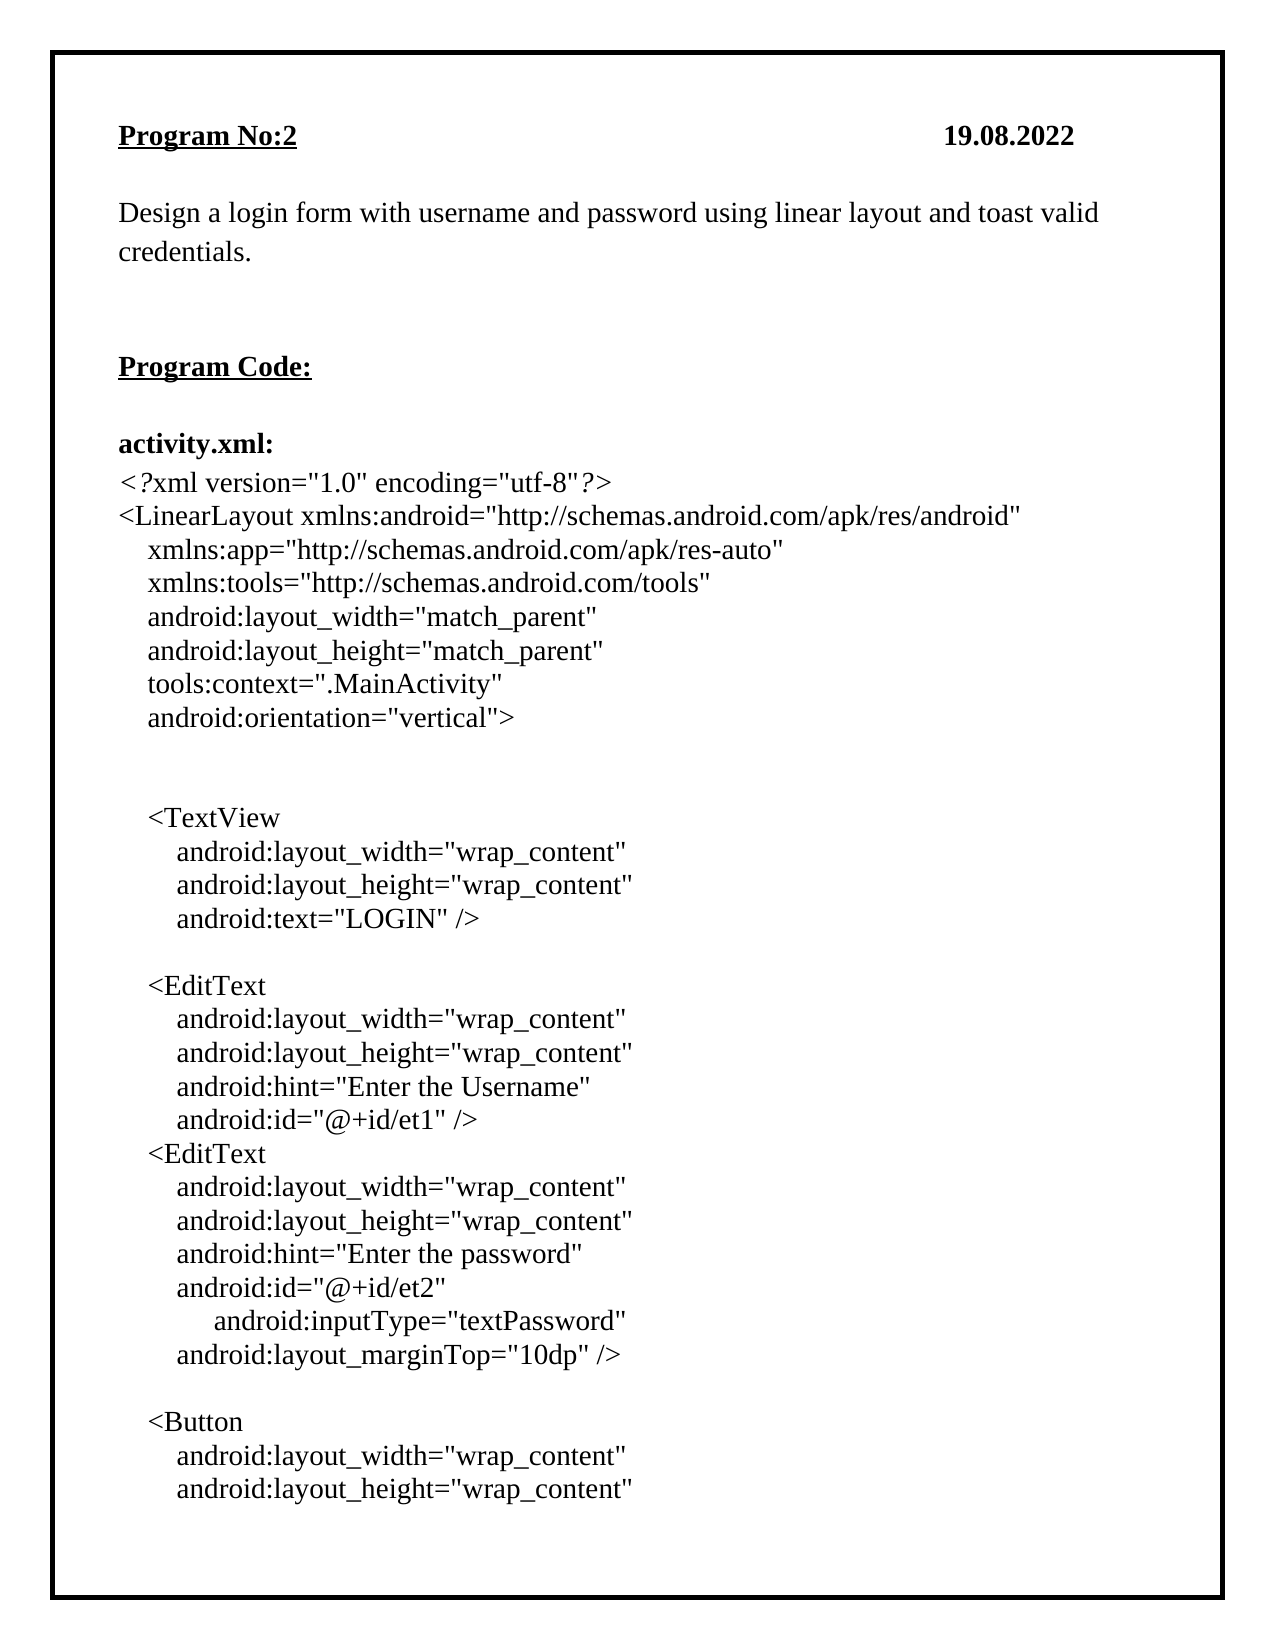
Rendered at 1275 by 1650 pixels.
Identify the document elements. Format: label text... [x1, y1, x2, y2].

text <?xml version="1.0" encoding="utf-8"?> <LinearLayout xmlns:android="http://schemas.android.com/apk/res/android" xmlns:app="http://schemas.android.com/apk/res-auto" xmlns:tools="http://schemas.android.com/tools" android:layout_width="match_parent" android:layout_height="match_parent" tools:context=".MainActivity" android:orientation="vertical"> <TextView android:layout_width="wrap_content" android:layout_height="wrap_content" android:text="LOGIN" /> <EditText android:layout_width="wrap_content" android:layout_height="wrap_content" android:hint="Enter the Username" android:id="@+id/et1" /> <EditText android:layout_width="wrap_content" android:layout_height="wrap_content" android:hint="Enter the password" android:id="@+id/et2" [118, 465, 1157, 1303]
text Program No:2 19.08.2022 [118, 118, 1157, 152]
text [118, 1303, 1157, 1505]
text Program Code: [118, 349, 1157, 383]
text Design a login form with username and password using linear layout and toast valid credentials. [118, 195, 1157, 267]
text activity.xml: [118, 426, 1157, 460]
